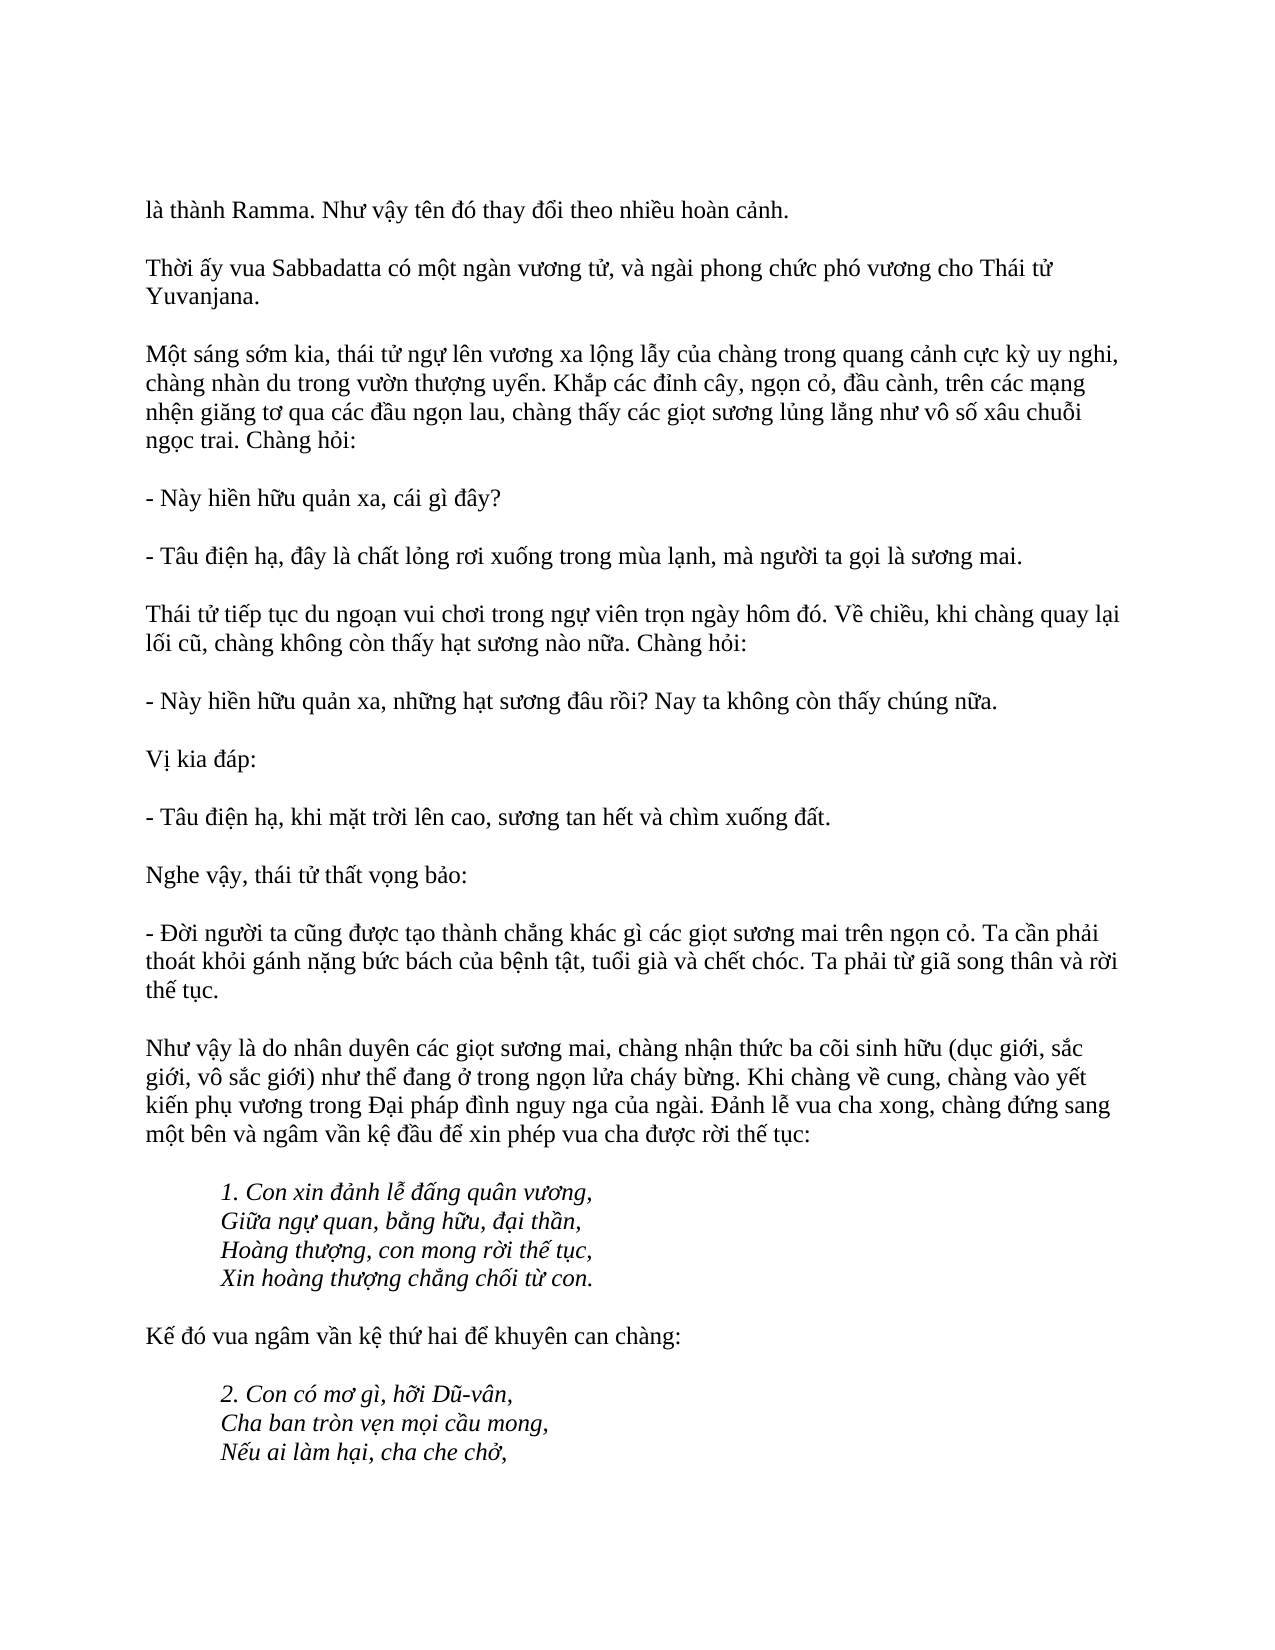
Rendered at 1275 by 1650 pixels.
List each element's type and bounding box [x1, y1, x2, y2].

table_header [130, 150, 1145, 1481]
